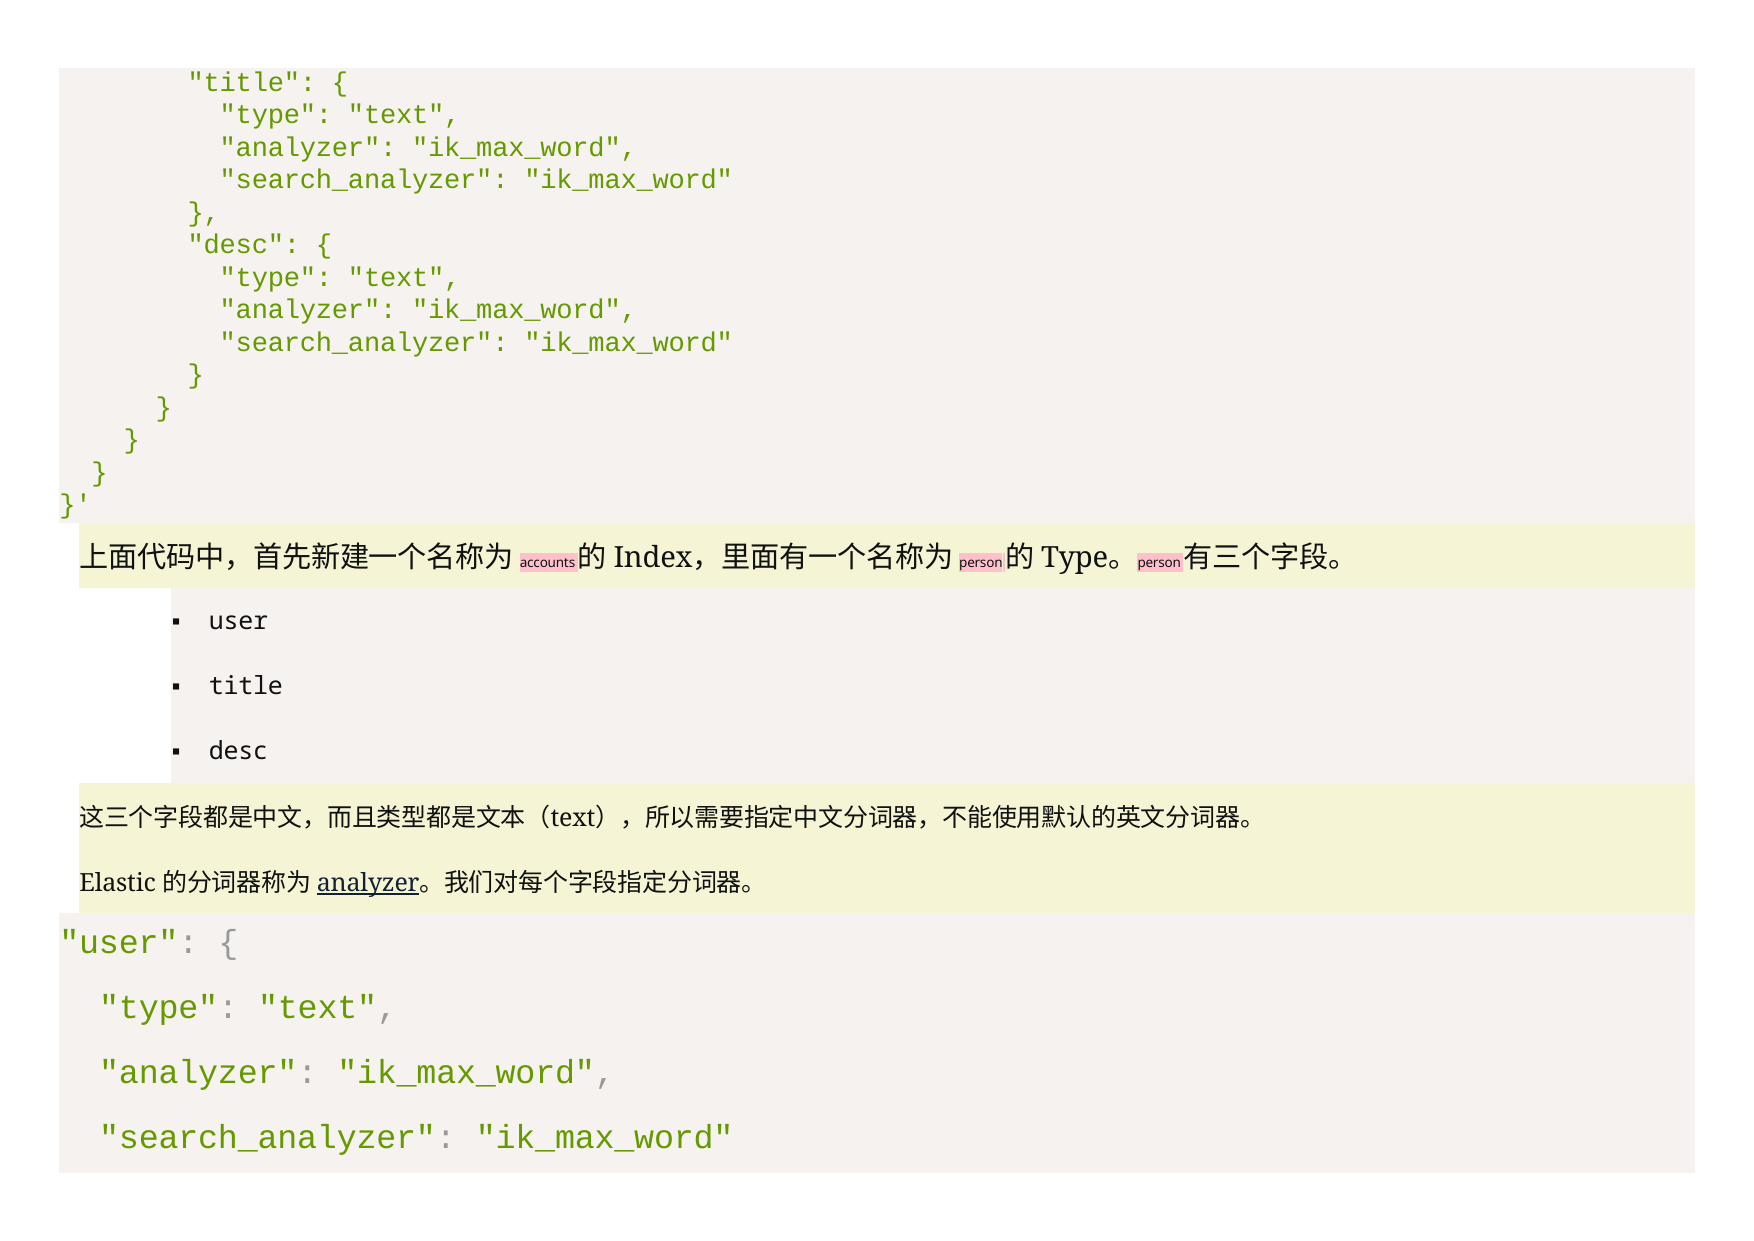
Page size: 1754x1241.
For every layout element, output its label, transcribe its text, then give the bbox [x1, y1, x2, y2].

text "type": "text", [59, 100, 1695, 133]
text "title": { [59, 68, 1695, 100]
text "type": "text", [59, 978, 1695, 1043]
text } [59, 360, 1695, 393]
text "user": { [59, 913, 1695, 978]
text "desc": { [59, 230, 1695, 263]
text }' [59, 490, 1695, 523]
list title [171, 653, 1695, 718]
text "search_analyzer": "ik_max_word" [59, 165, 1695, 198]
text "analyzer": "ik_max_word", [59, 133, 1695, 165]
list user [171, 588, 1695, 653]
text 这三个字段都是中文，而且类型都是文本（text），所以需要指定中文分词器，不能使用默认的英文分词器。 [79, 783, 1695, 848]
text } [59, 425, 1695, 458]
text }, [59, 198, 1695, 230]
text "analyzer": "ik_max_word", [59, 1043, 1695, 1108]
text "search_analyzer": "ik_max_word" [59, 328, 1695, 360]
text } [59, 393, 1695, 425]
text "type": "text", [59, 263, 1695, 295]
text } [59, 458, 1695, 490]
text 上面代码中，首先新建一个名称为accounts的 Index，里面有一个名称为person的 Type。person有三个字段。 [79, 523, 1695, 588]
text Elastic 的分词器称为 analyzer。我们对每个字段指定分词器。 [79, 848, 1695, 913]
list desc [171, 718, 1695, 783]
text "analyzer": "ik_max_word", [59, 295, 1695, 328]
text "search_analyzer": "ik_max_word" [59, 1108, 1695, 1173]
